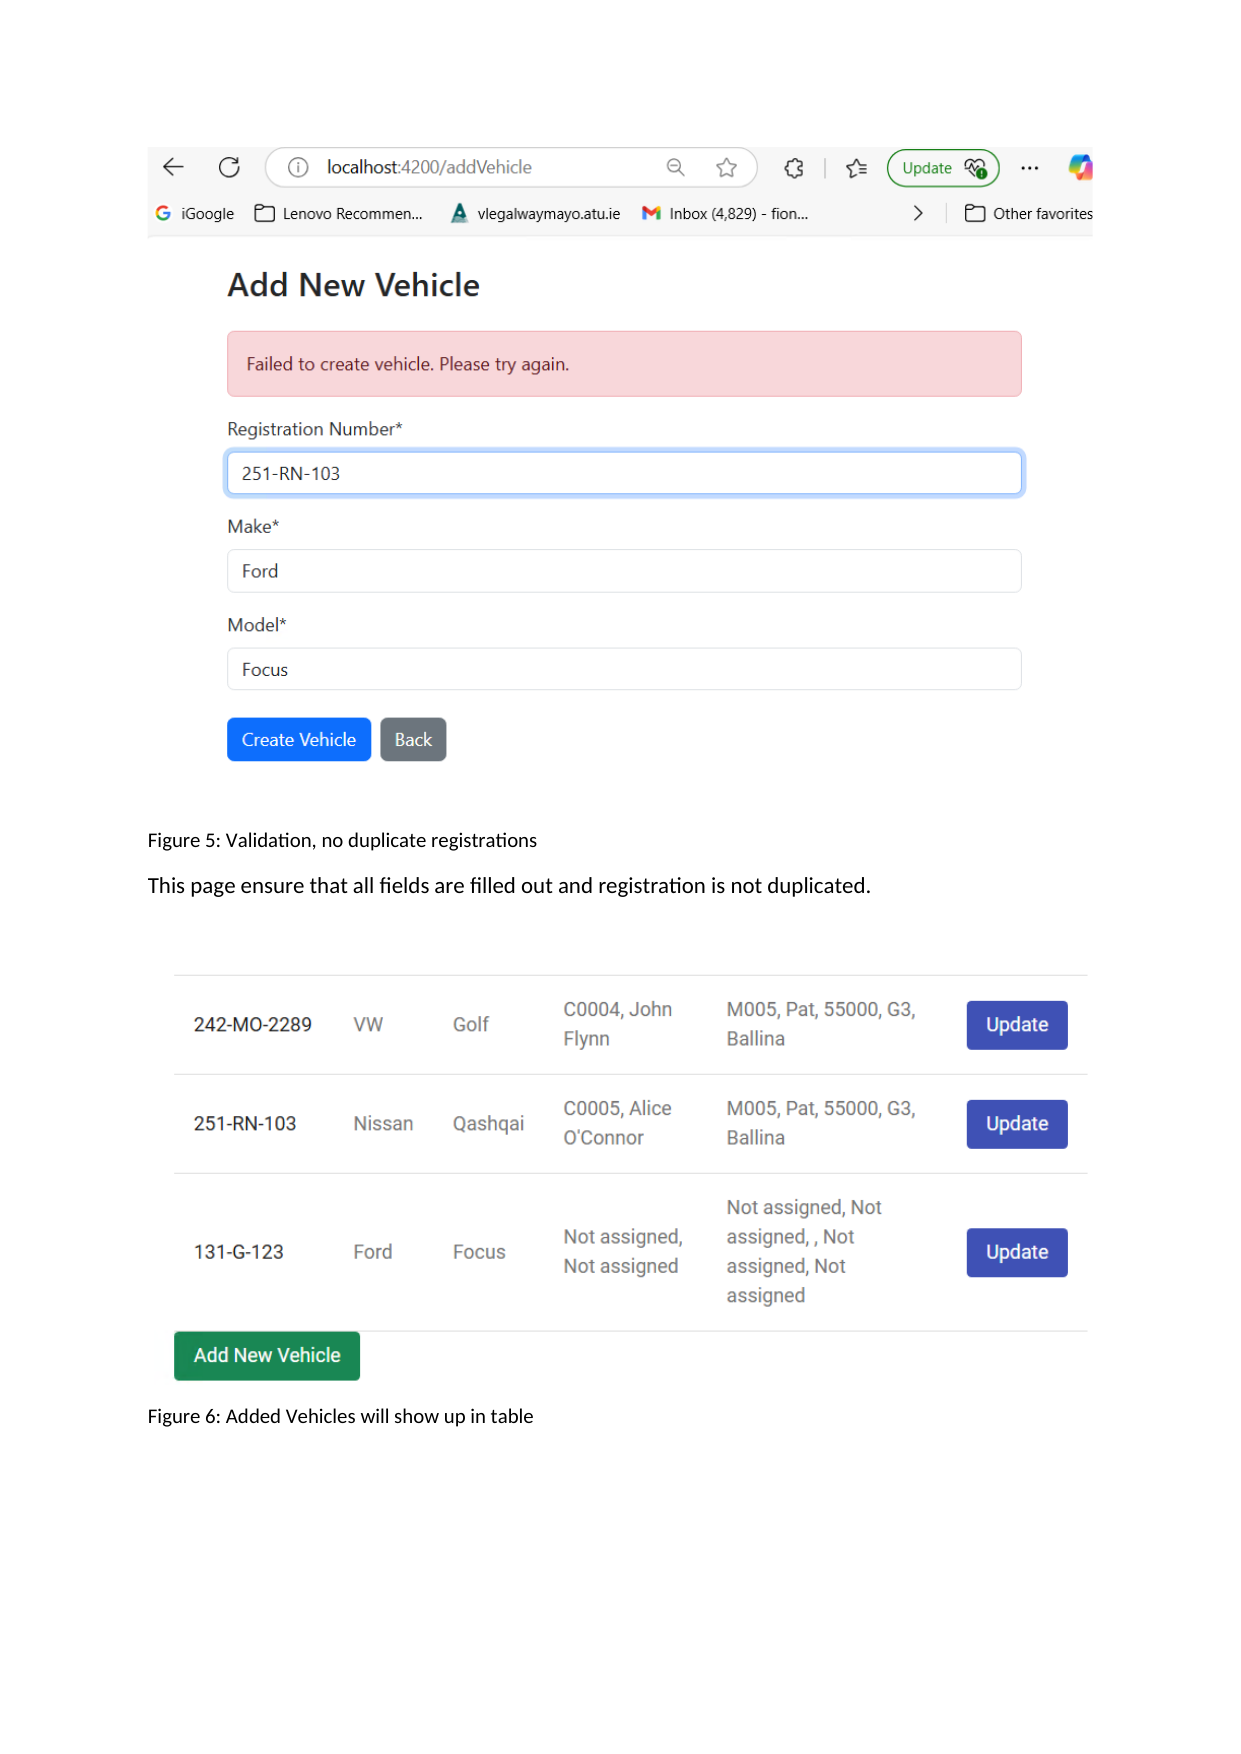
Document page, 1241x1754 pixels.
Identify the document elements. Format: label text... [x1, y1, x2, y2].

text Figure 6: Added Vehicles will show up in table [148, 1403, 1093, 1429]
picture [147, 147, 1093, 809]
text This page ensure that all fields are filled out and registration is not duplicated. [148, 872, 1093, 900]
text Figure 5: Validation, no duplicate registrations [148, 828, 1093, 853]
picture [147, 965, 1093, 1385]
